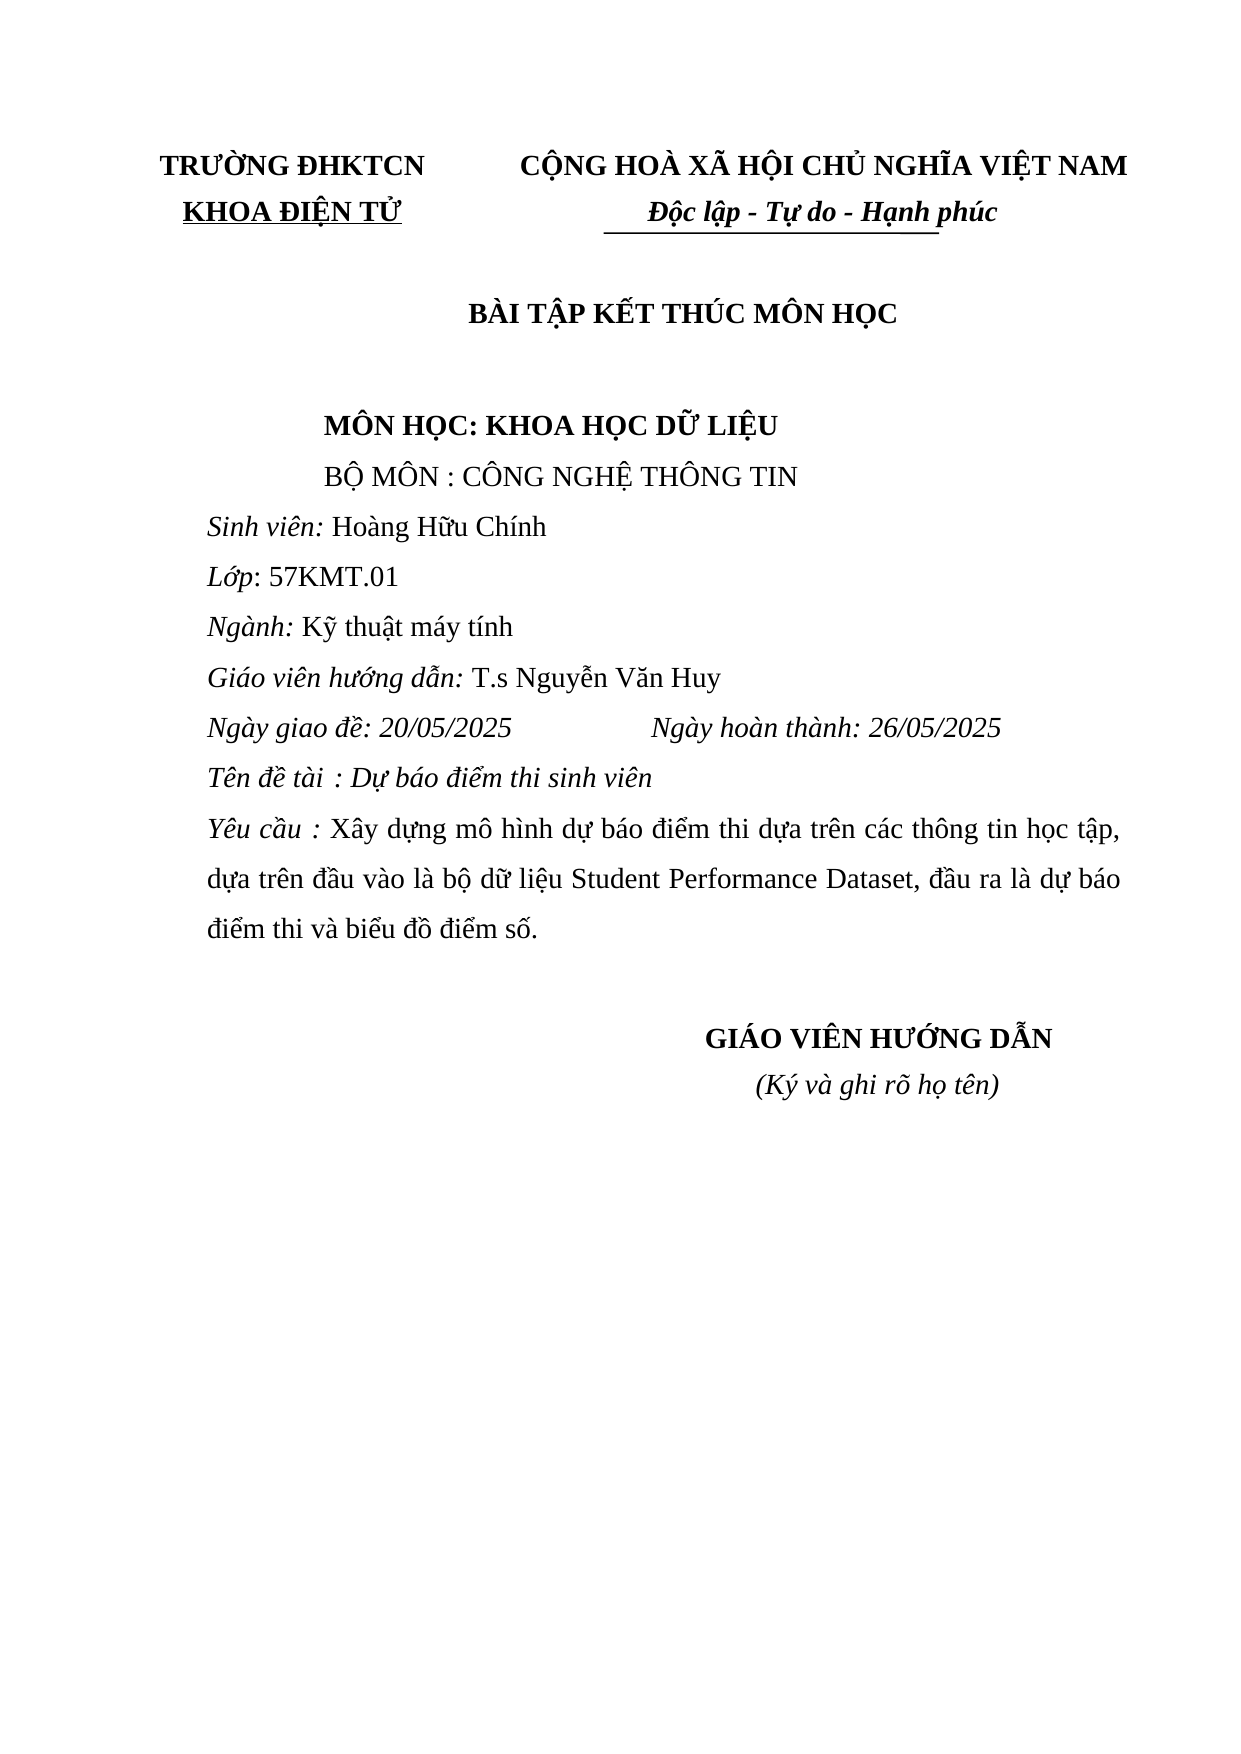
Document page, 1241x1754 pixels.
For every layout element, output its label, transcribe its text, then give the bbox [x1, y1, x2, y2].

table_cell KHOA ĐIỆN TỬ [144, 194, 440, 240]
text Sinh viên: Hoàng Hữu Chính [207, 509, 1122, 542]
text Lớp: 57KMT.01 [207, 559, 1122, 593]
text Ngày giao đề: 20/05/2025 Ngày hoàn thành: 26/05/2025 [207, 710, 1122, 744]
text BỘ MÔN : CÔNG NGHỆ THÔNG TIN [207, 459, 1122, 492]
text BÀI TẬP KẾT THÚC MÔN HỌC [244, 296, 1122, 329]
table_cell Độc lập - Tự do - Hạnh phúc [440, 194, 1207, 240]
table_header CỘNG HOÀ XÃ HỘI CHỦ NGHĨA VIỆT NAM [440, 148, 1207, 194]
text Ngành: Kỹ thuật máy tính [207, 609, 1122, 643]
text Yêu cầu : Xây dựng mô hình dự báo điểm thi dựa trên các thông tin học tập, dựa trên đầu vào là bộ dữ liệu Student Performance Dataset, đầu ra là dự báo điểm thi và biểu đồ điểm số. [207, 811, 1122, 945]
text MÔN HỌC: KHOA HỌC DỮ LIỆU [207, 408, 1122, 442]
text Giáo viên hướng dẫn: T.s Nguyễn Văn Huy [207, 660, 1122, 693]
table_header GIÁO VIÊN HƯỚNG DẪN [654, 1021, 1103, 1067]
text Tên đề tài : Dự báo điểm thi sinh viên [207, 761, 1122, 794]
table_cell (Ký và ghi rõ họ tên) [654, 1067, 1103, 1113]
table_header TRƯỜNG ĐHKTCN [144, 148, 440, 194]
